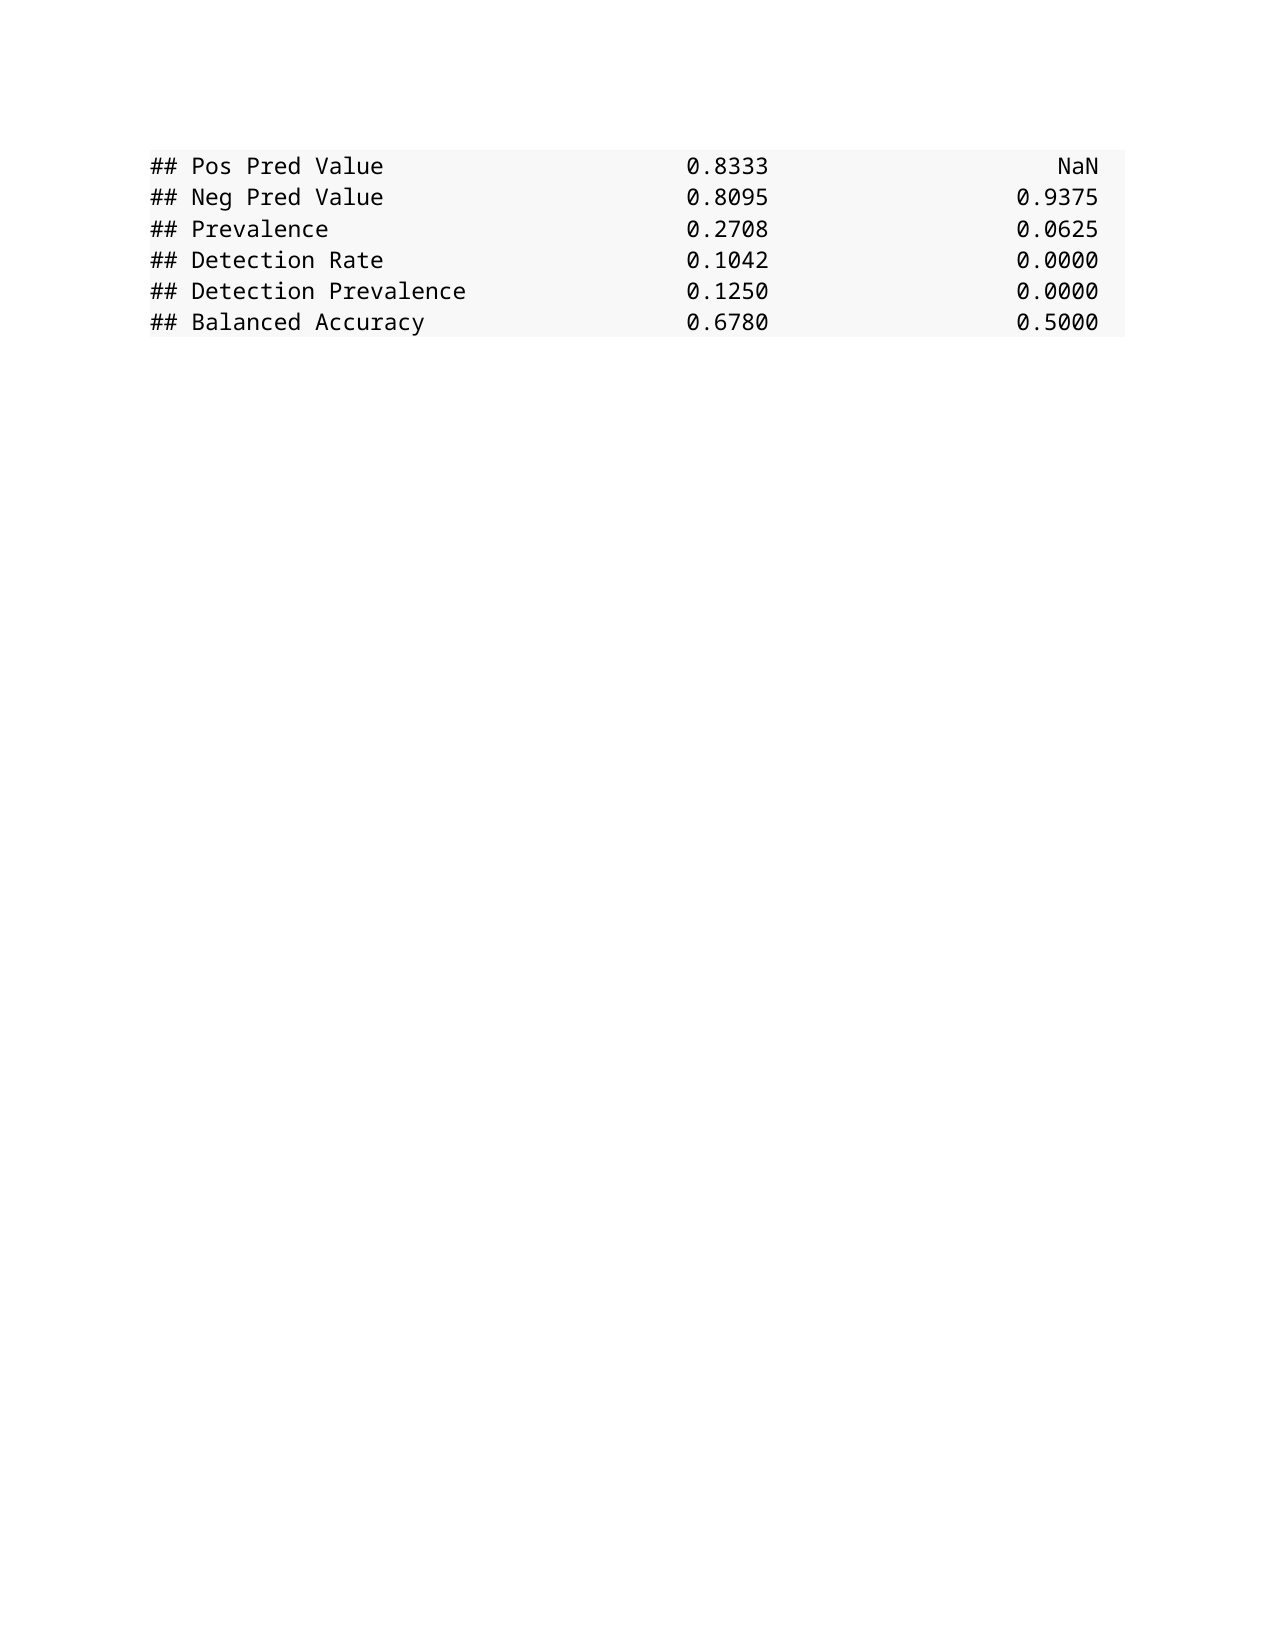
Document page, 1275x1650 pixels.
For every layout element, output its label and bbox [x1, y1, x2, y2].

text [150, 150, 1125, 337]
